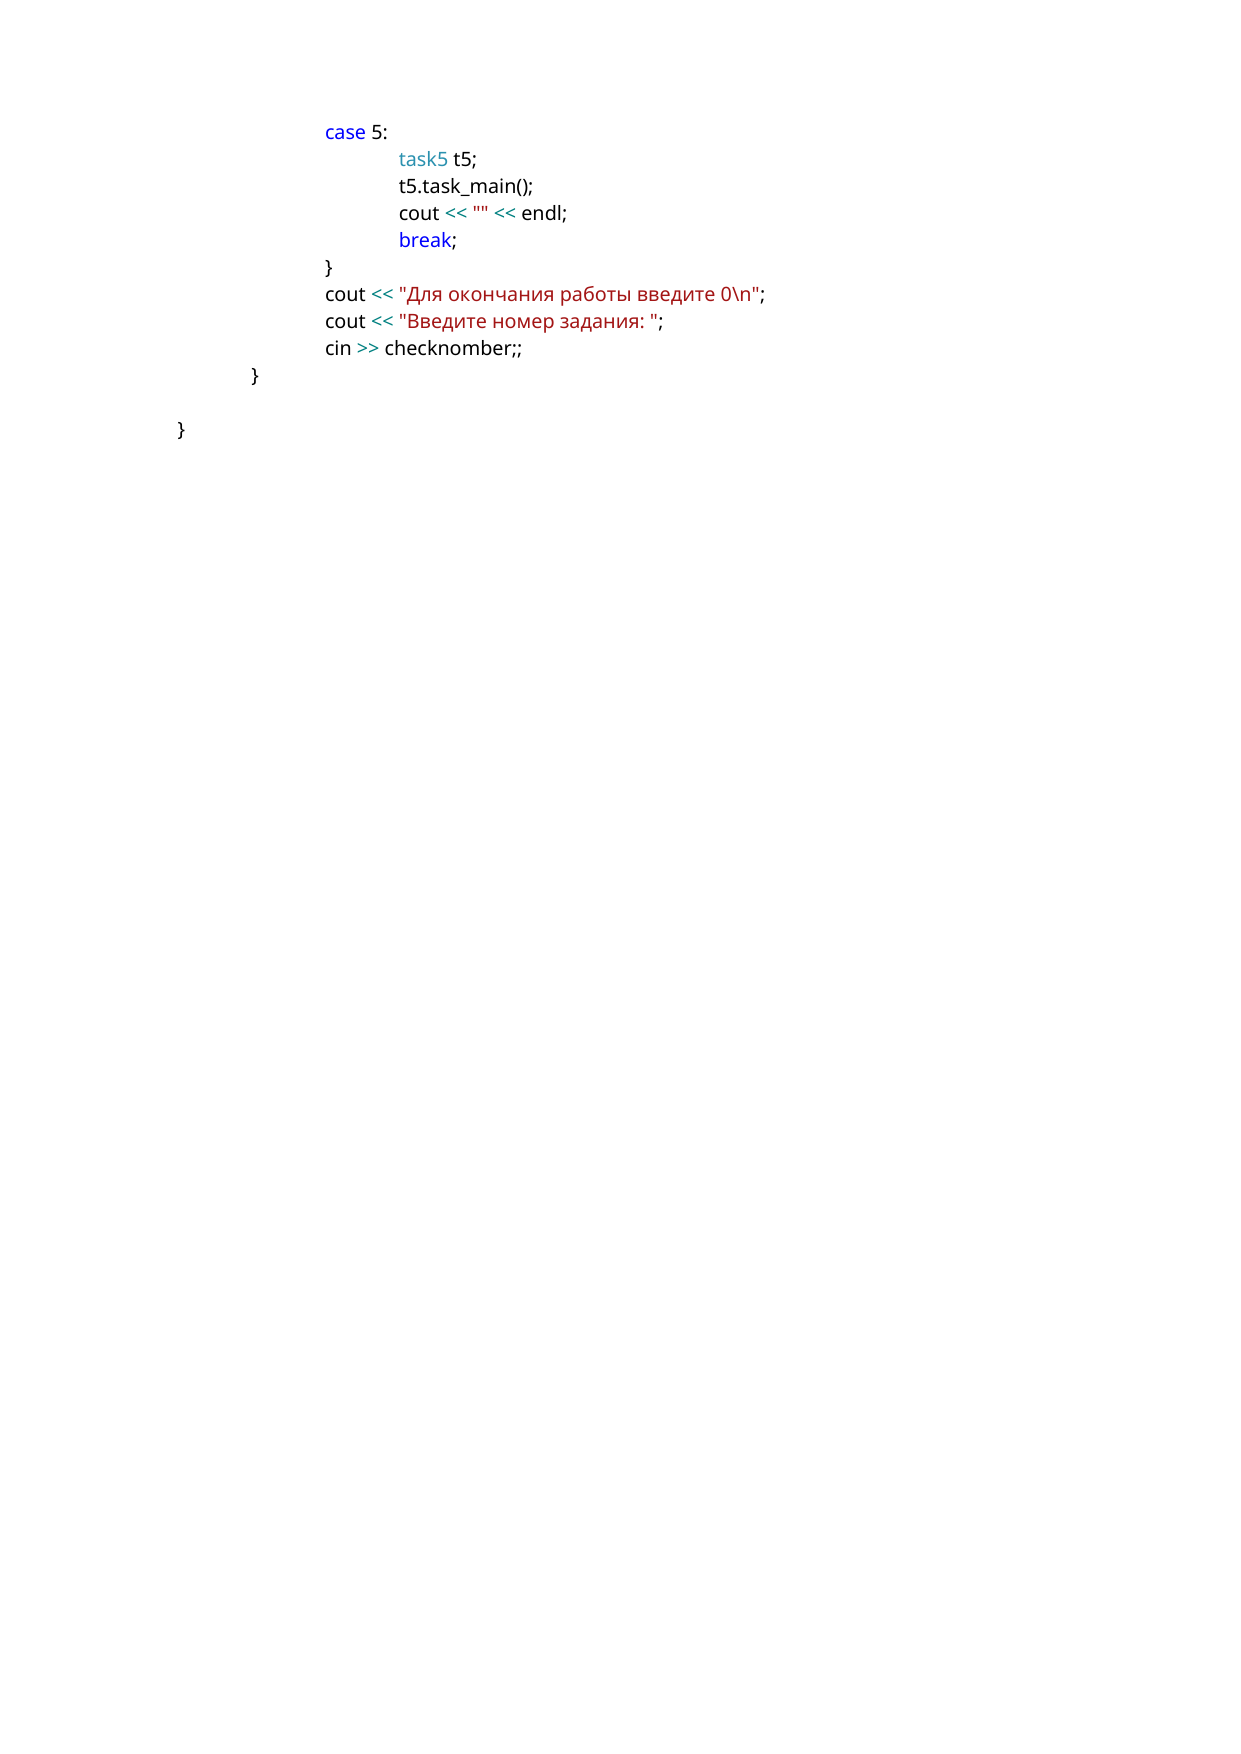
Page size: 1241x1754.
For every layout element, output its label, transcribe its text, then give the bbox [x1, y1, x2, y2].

text cout << "Введите номер задания: "; [177, 307, 1152, 334]
text } [177, 415, 1152, 442]
text } [177, 361, 1152, 388]
text t5.task_main(); [177, 172, 1152, 199]
text case 5: [177, 118, 1152, 145]
text task5 t5; [177, 145, 1152, 172]
text cin >> checknomber;; [177, 334, 1152, 361]
text break; [177, 226, 1152, 253]
text } [177, 253, 1152, 280]
text cout << "" << endl; [177, 199, 1152, 226]
text cout << "Для окончания работы введите 0\n"; [177, 280, 1152, 307]
